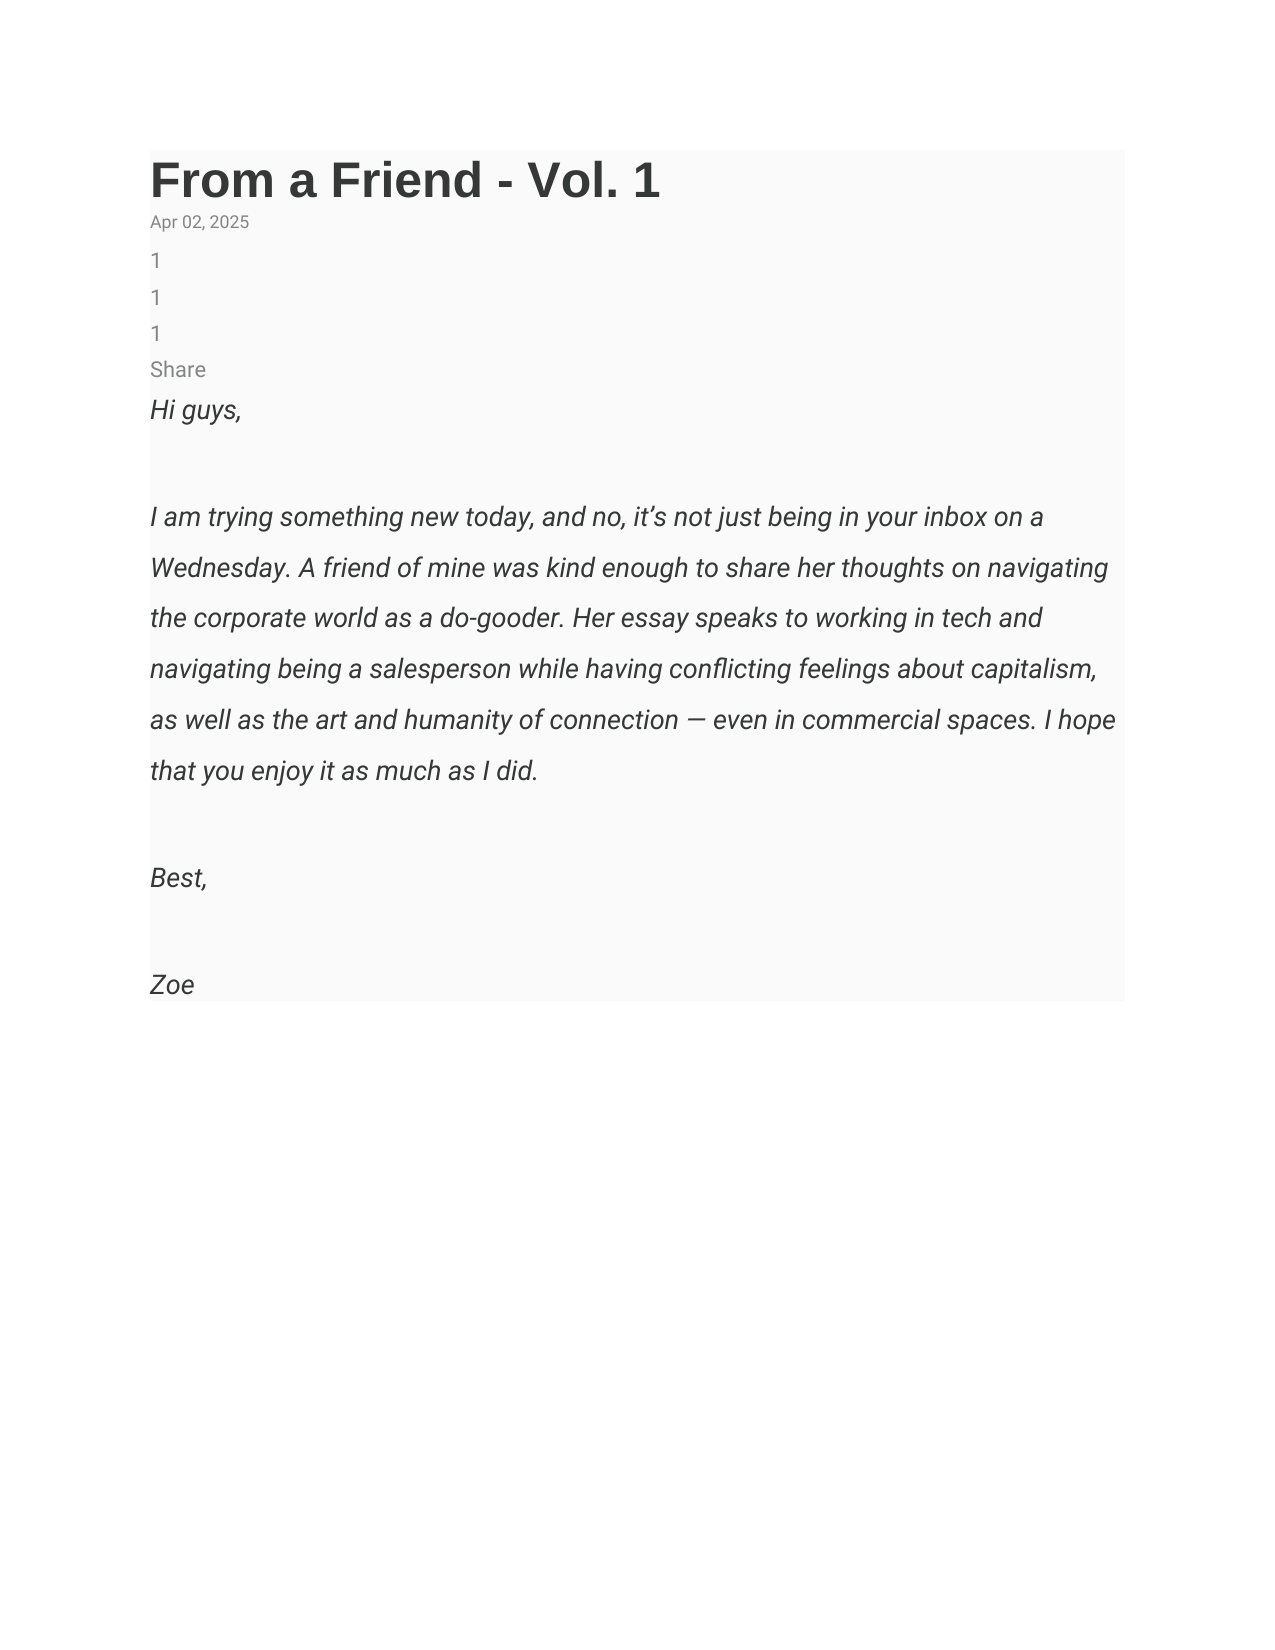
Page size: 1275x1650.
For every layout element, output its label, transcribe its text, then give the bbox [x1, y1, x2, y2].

text 1 [150, 248, 1125, 274]
text Zoe [150, 969, 1125, 1001]
text Best, [150, 862, 1125, 894]
text Apr 02, 2025 [150, 212, 1125, 233]
subtitle From a Friend - Vol. 1 [150, 150, 1125, 207]
text I am trying something new today, and no, it’s not just being in your inbox on a Wednesday. A friend of mine was kind enough to share her thoughts on navigating the corporate world as a do-gooder. Her essay speaks to working in tech and navigating being a salesperson while having conflicting feelings about capitalism, as well as the art and humanity of connection — even in commercial spaces. I hope that you enjoy it as much as I did. [150, 501, 1125, 787]
text Share [150, 358, 1125, 383]
text 1 [150, 285, 1125, 311]
text Hi guys, [150, 394, 1125, 426]
text 1 [150, 321, 1125, 347]
